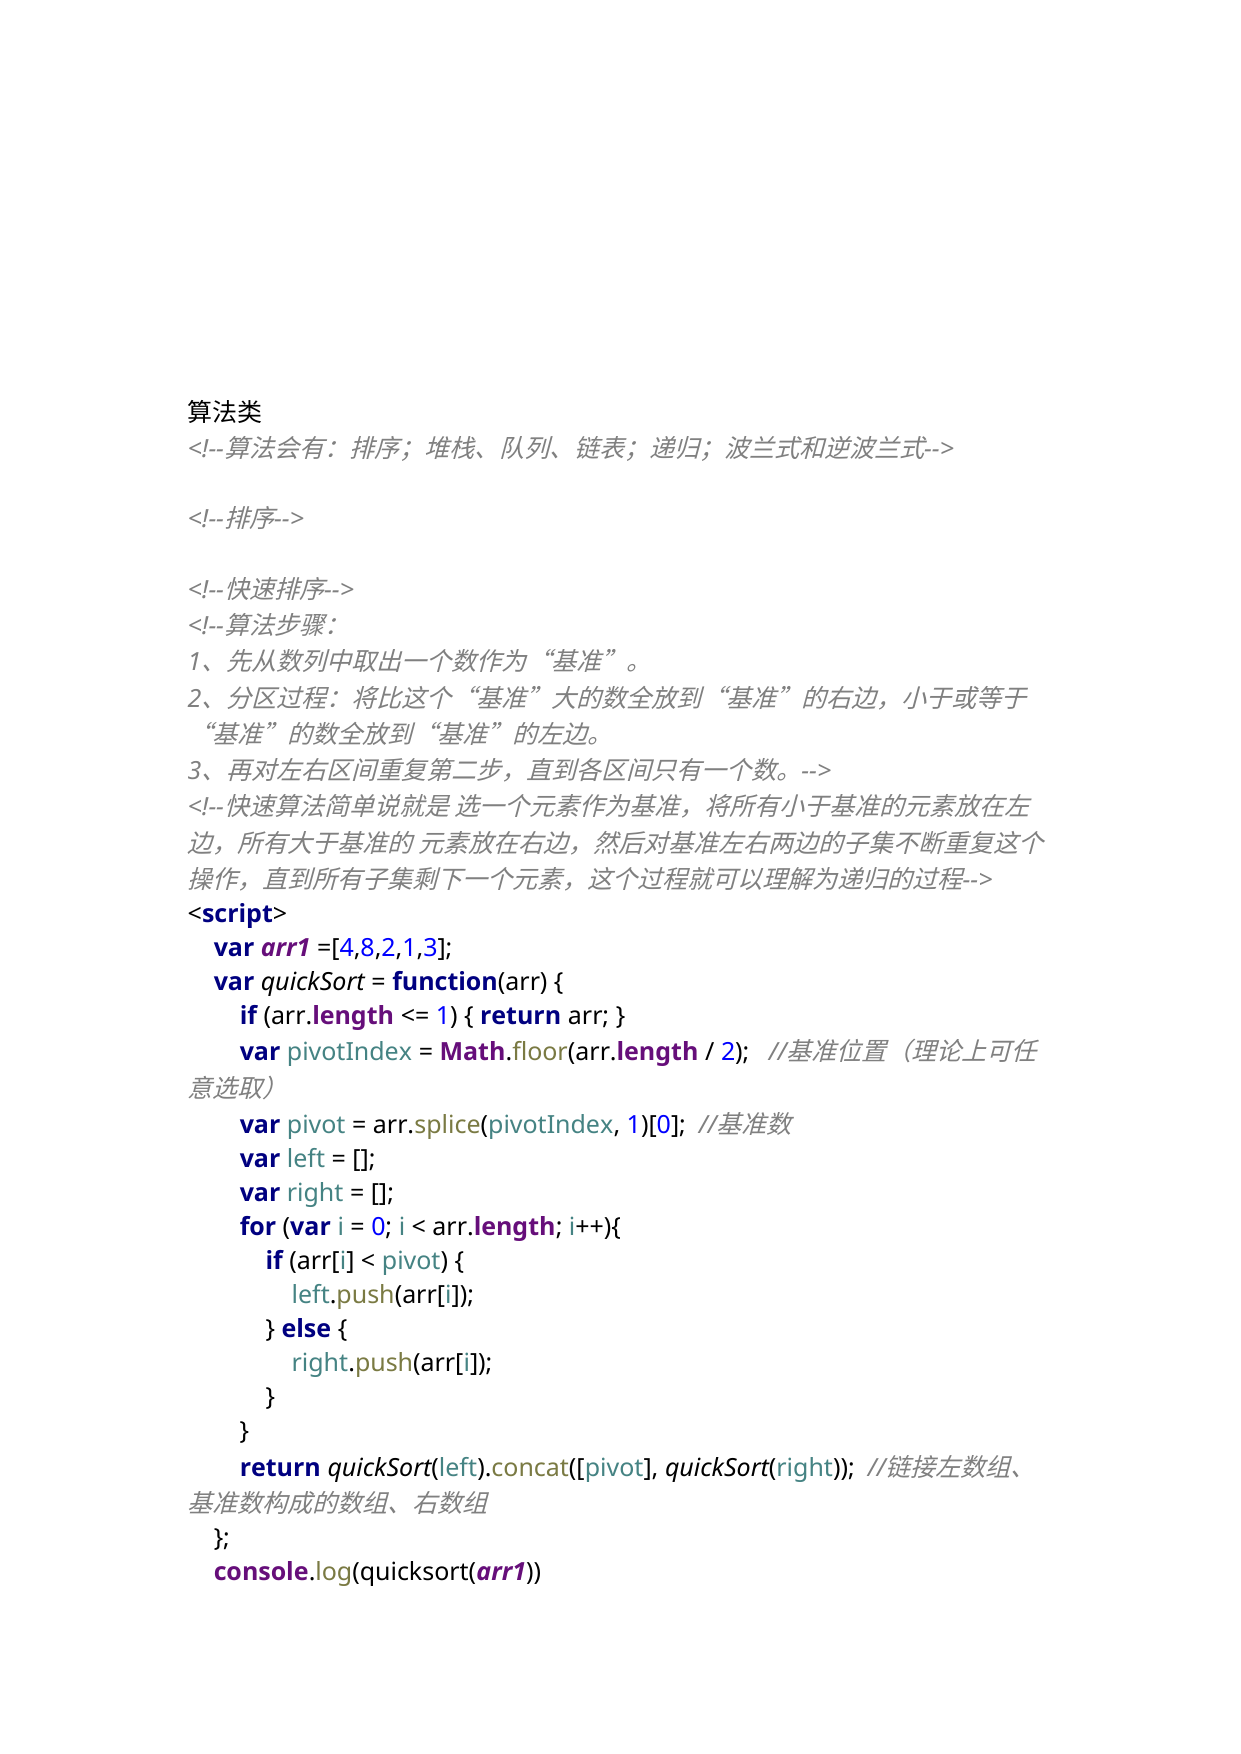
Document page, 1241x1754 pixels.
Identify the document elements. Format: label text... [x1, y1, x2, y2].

text 算法类 [187, 392, 1053, 429]
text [187, 429, 1053, 1588]
